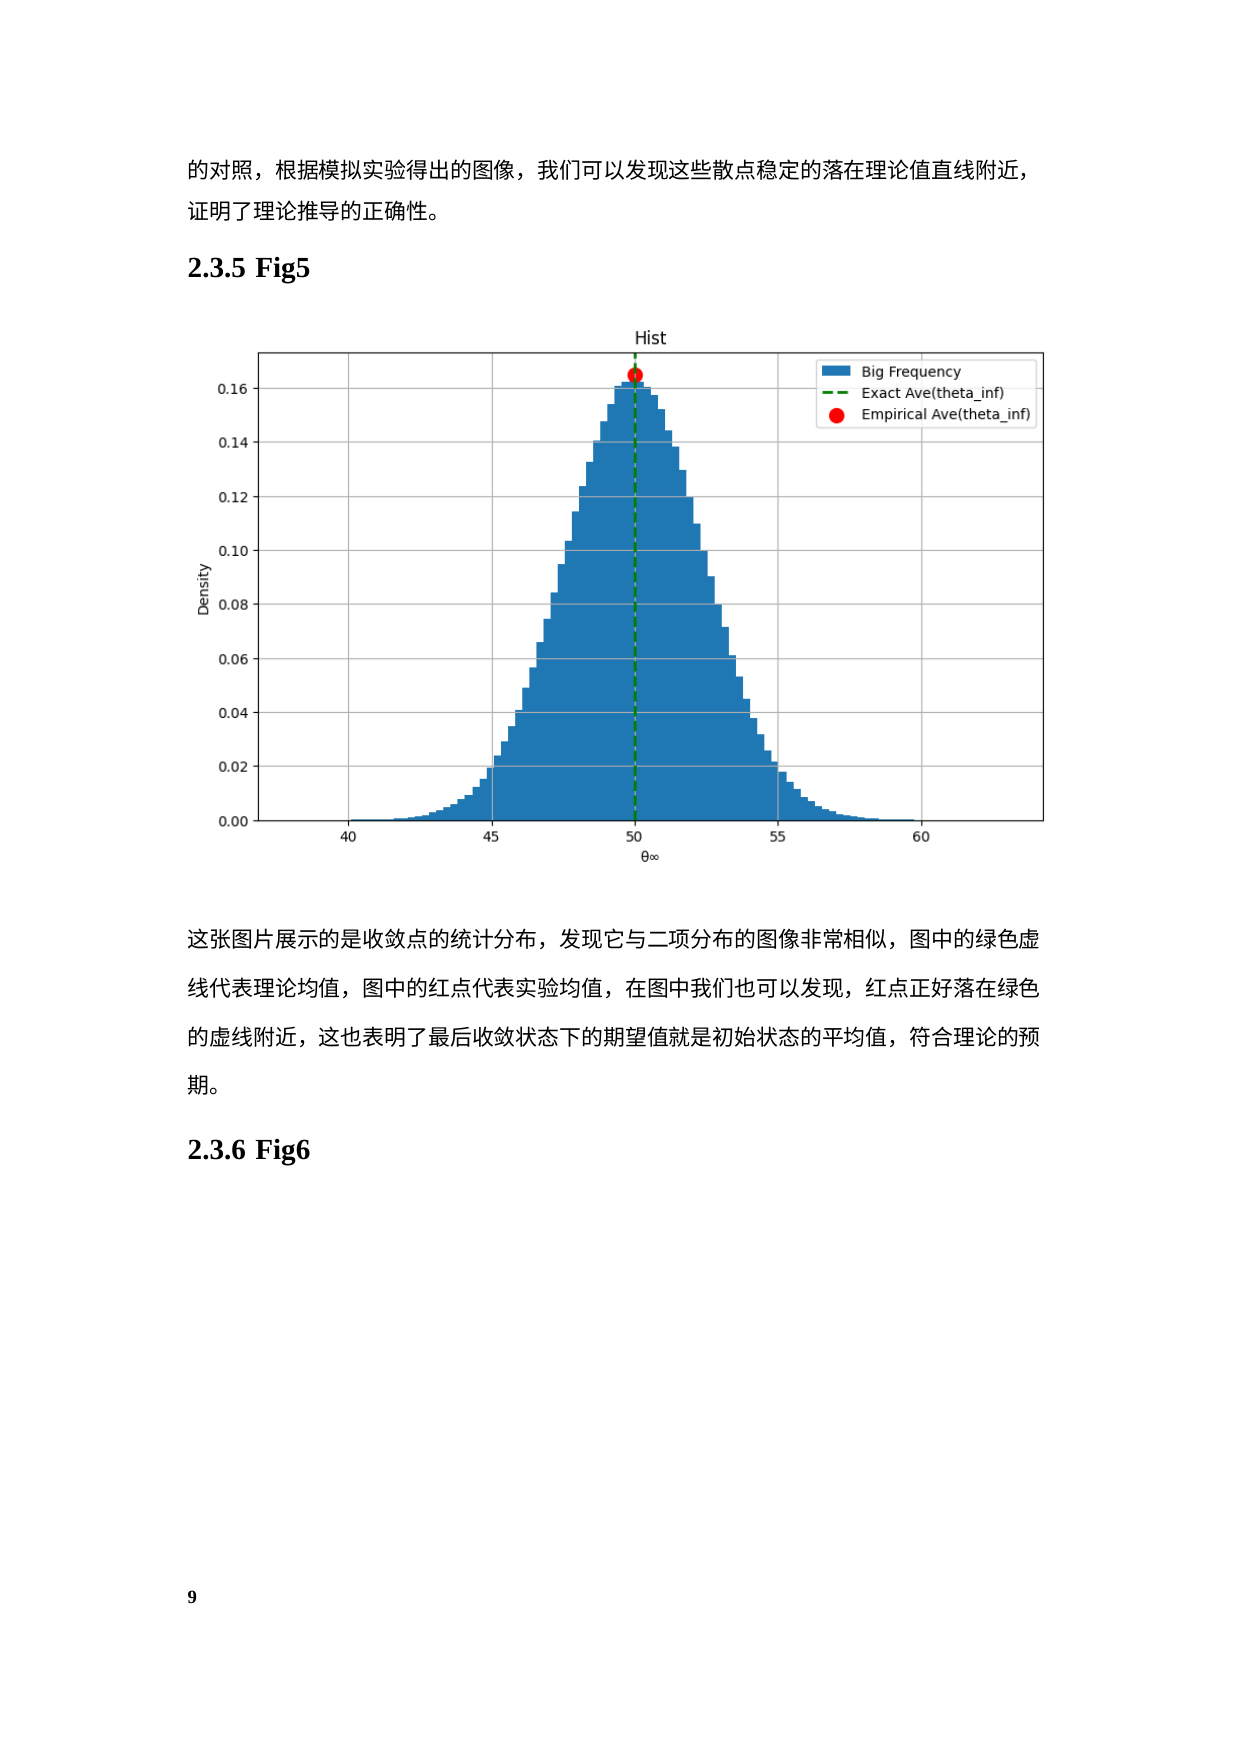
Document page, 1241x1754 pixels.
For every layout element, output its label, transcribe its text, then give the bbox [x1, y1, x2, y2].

text 2.3.6 Fig6 [187, 1116, 1053, 1181]
picture [187, 320, 1053, 874]
text 2.3.5 Fig5 [187, 234, 1053, 299]
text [187, 153, 1053, 226]
text 这张图片展示的是收敛点的统计分布，发现它与二项分布的图像非常相似，图中的绿色虚线代表理论均值，图中的红点代表实验均值，在图中我们也可以发现，红点正好落在绿色的虚线附近，这也表明了最后收敛状态下的期望值就是初始状态的平均值，符合理论的预期。 [187, 874, 1053, 1101]
